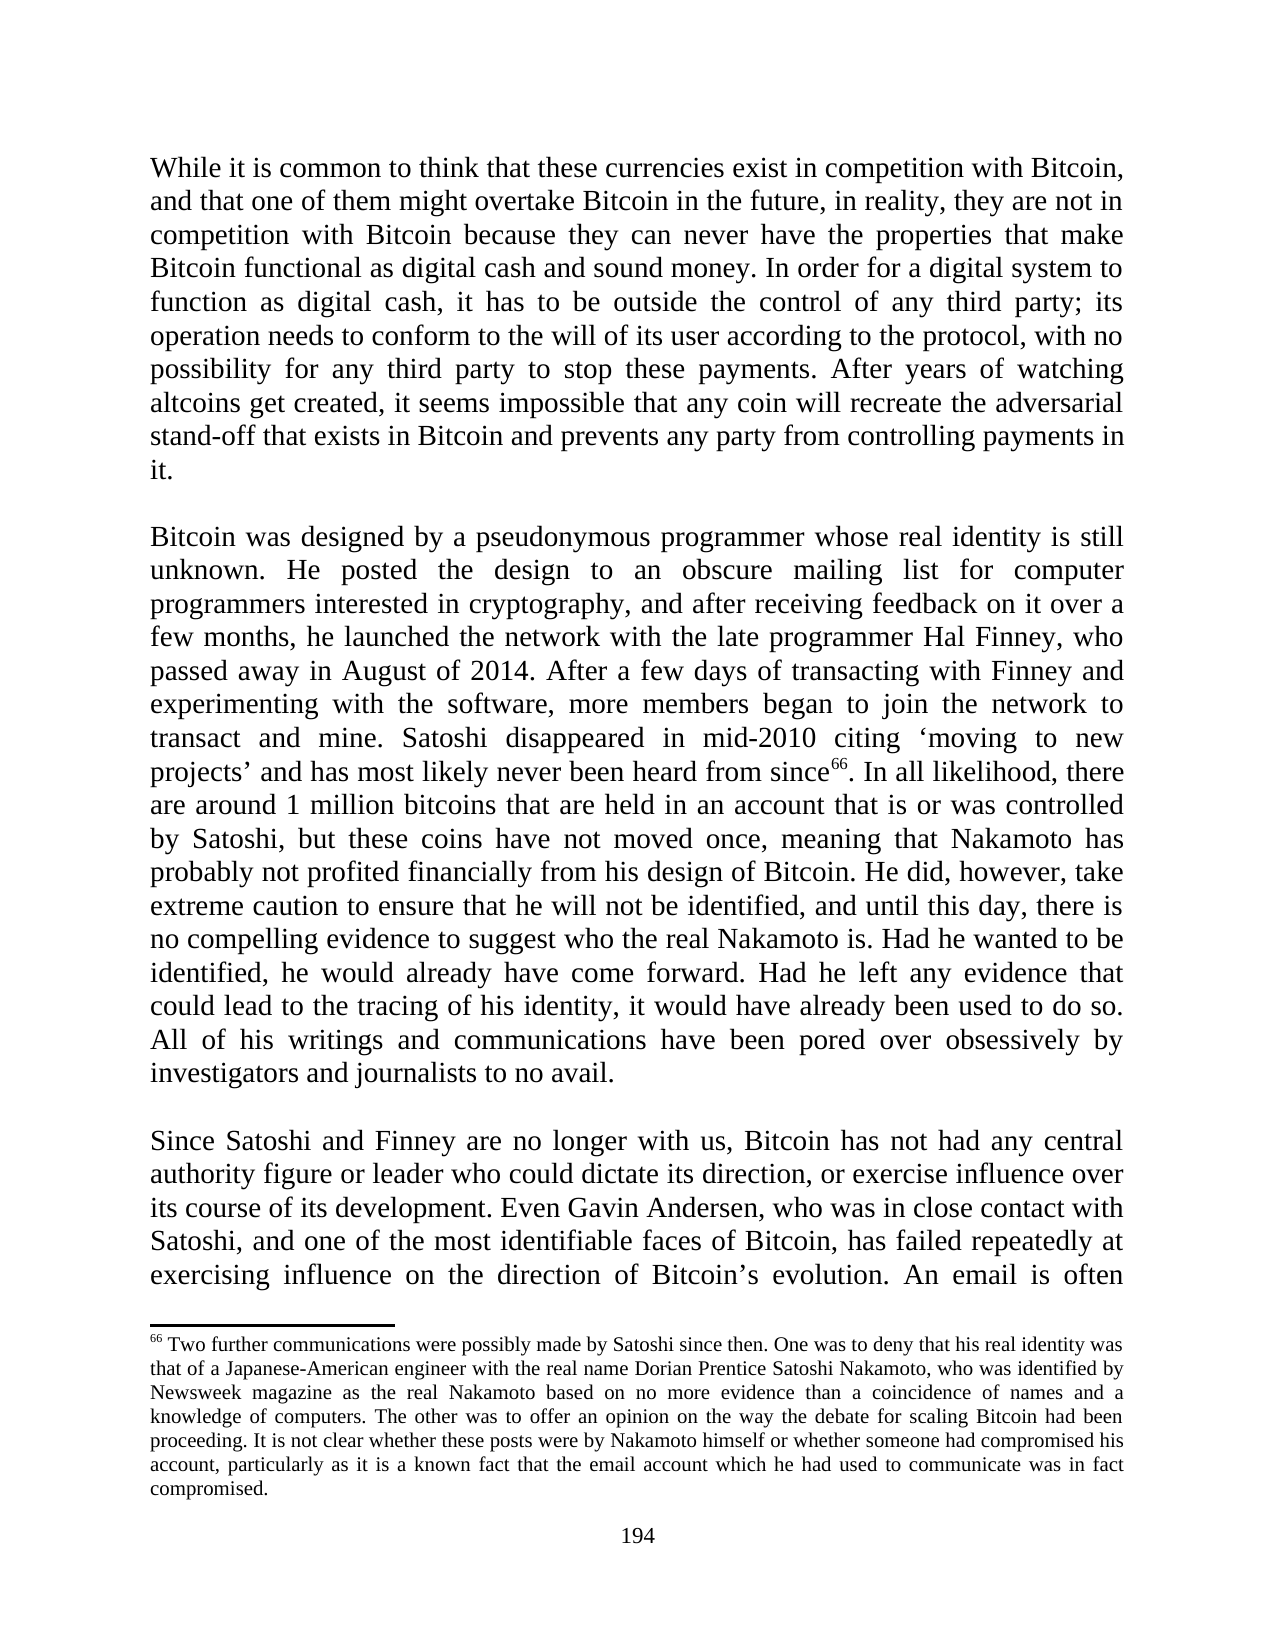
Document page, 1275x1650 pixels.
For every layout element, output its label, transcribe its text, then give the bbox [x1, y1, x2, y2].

text While it is common to think that these currencies exist in competition with Bitcoin, and that one of them might overtake Bitcoin in the future, in reality, they are not in competition with Bitcoin because they can never have the properties that make Bitcoin functional as digital cash and sound money. In order for a digital system to function as digital cash, it has to be outside the control of any third party; its operation needs to conform to the will of its user according to the protocol, with no possibility for any third party to stop these payments. After years of watching altcoins get created, it seems impossible that any coin will recreate the adversarial stand-off that exists in Bitcoin and prevents any party from controlling payments in it. [150, 150, 1125, 485]
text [150, 1123, 1125, 1290]
text Bitcoin was designed by a pseudonymous programmer whose real identity is still unknown. He posted the design to an obscure mailing list for computer programmers interested in cryptography, and after receiving feedback on it over a few months, he launched the network with the late programmer Hal Finney, who passed away in August of 2014. After a few days of transacting with Finney and experimenting with the software, more members began to join the network to transact and mine. Satoshi disappeared in mid-2010 citing ‘moving to new projects’ and has most likely never been heard from since. In all likelihood, there are around 1 million bitcoins that are held in an account that is or was controlled by Satoshi, but these coins have not moved once, meaning that Nakamoto has probably not profited financially from his design of Bitcoin. He did, however, take extreme caution to ensure that he will not be identified, and until this day, there is no compelling evidence to suggest who the real Nakamoto is. Had he wanted to be identified, he would already have come forward. Had he left any evidence that could lead to the tracing of his identity, it would have already been used to do so. All of his writings and communications have been pored over obsessively by investigators and journalists to no avail. [150, 519, 1125, 1089]
